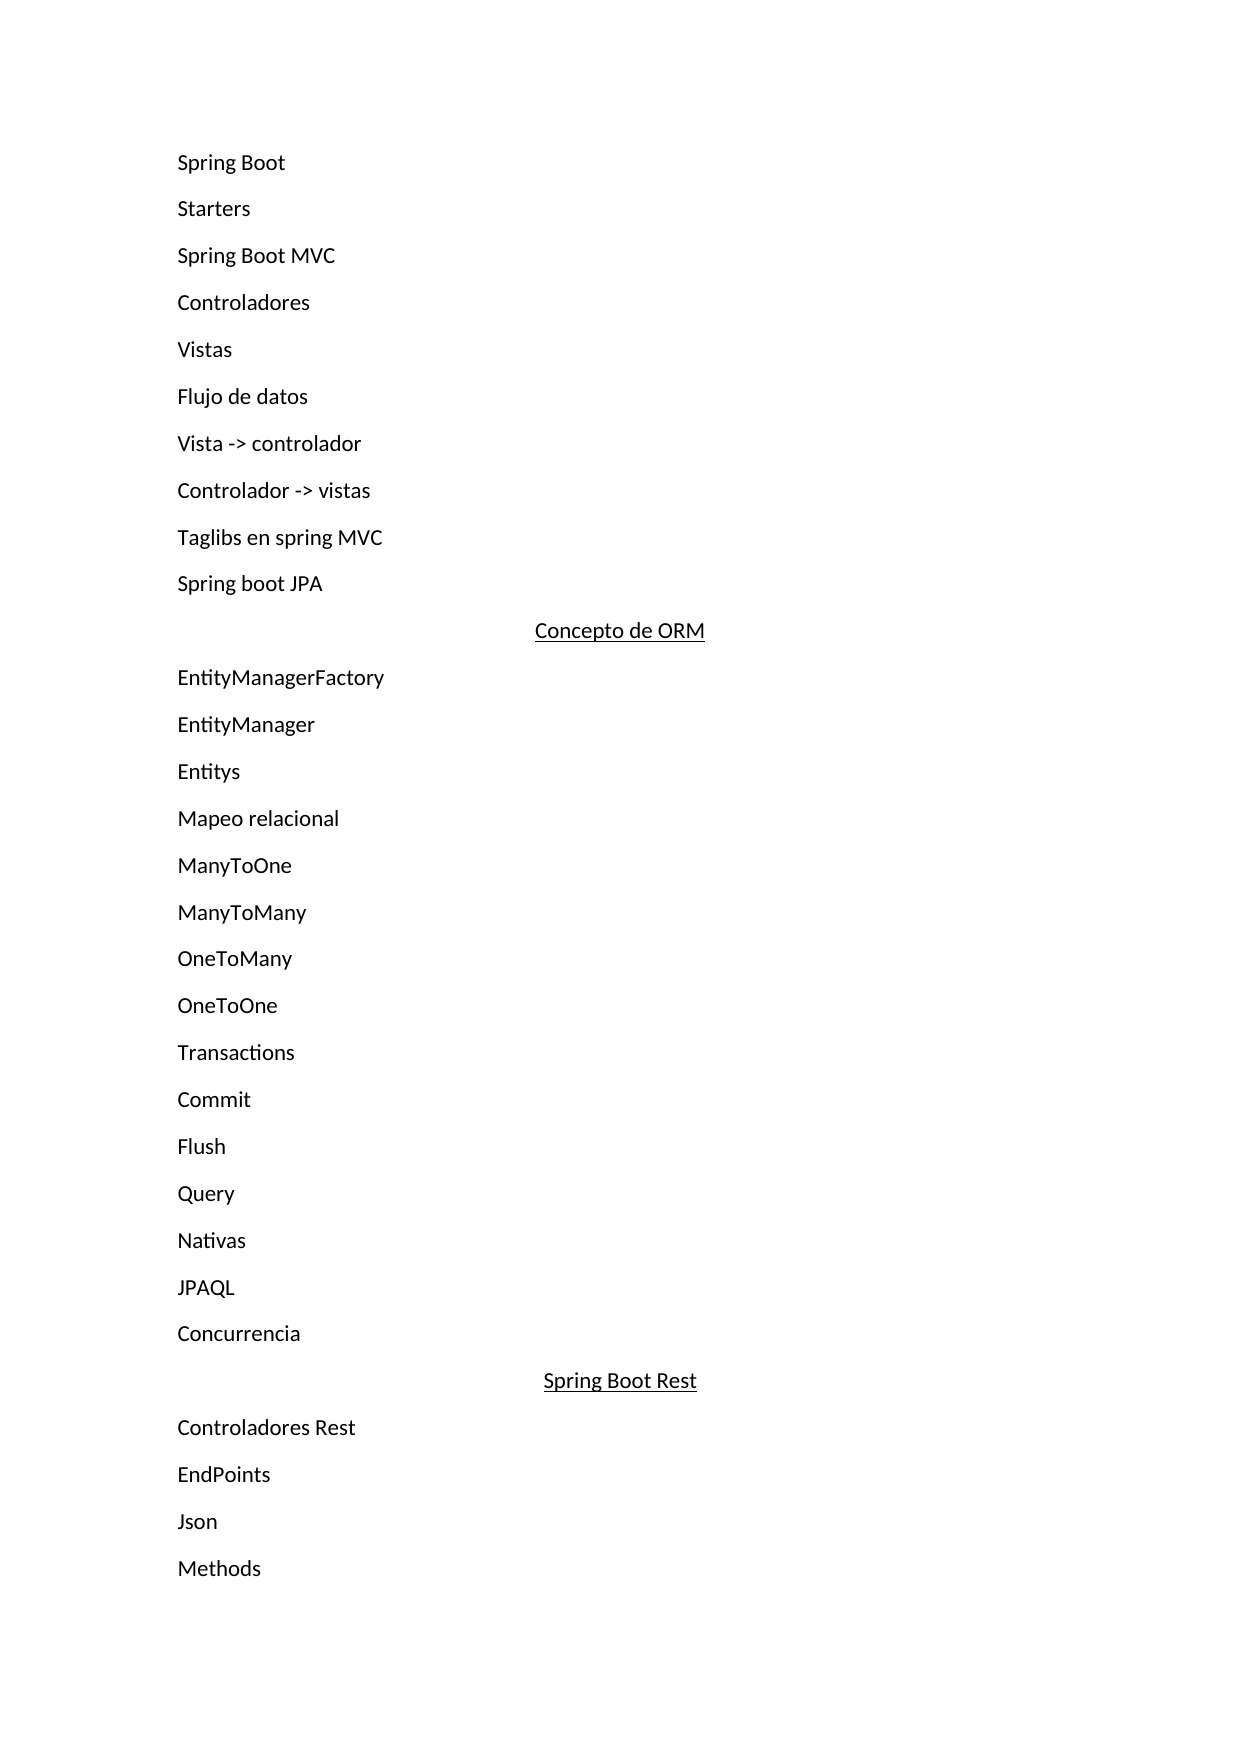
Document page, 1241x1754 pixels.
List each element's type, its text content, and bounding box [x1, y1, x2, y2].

text JPAQL [177, 1273, 1063, 1301]
text EntityManager [177, 710, 1063, 738]
text Flush [177, 1132, 1063, 1160]
text Spring boot JPA [177, 569, 1063, 597]
text Entitys [177, 757, 1063, 785]
text EntityManagerFactory [177, 663, 1063, 691]
text Transactions [177, 1038, 1063, 1066]
text Controladores [177, 288, 1063, 316]
text Query [177, 1179, 1063, 1207]
text Spring Boot MVC [177, 241, 1063, 269]
text ManyToOne [177, 851, 1063, 879]
text Concurrencia [177, 1319, 1063, 1347]
text ManyToMany [177, 898, 1063, 926]
text Spring Boot [177, 148, 1063, 176]
text Mapeo relacional [177, 804, 1063, 832]
text Commit [177, 1085, 1063, 1113]
text OneToMany [177, 944, 1063, 972]
text Concepto de ORM [177, 616, 1063, 644]
text Nativas [177, 1226, 1063, 1254]
text Taglibs en spring MVC [177, 523, 1063, 551]
text Spring Boot Rest [177, 1366, 1063, 1394]
text Starters [177, 194, 1063, 222]
text Flujo de datos [177, 382, 1063, 410]
text Vista -> controlador [177, 429, 1063, 457]
text EndPoints [177, 1460, 1063, 1488]
text Controladores Rest [177, 1413, 1063, 1441]
text Methods [177, 1554, 1063, 1582]
text Vistas [177, 335, 1063, 363]
text Json [177, 1507, 1063, 1535]
text Controlador -> vistas [177, 476, 1063, 504]
text OneToOne [177, 991, 1063, 1019]
